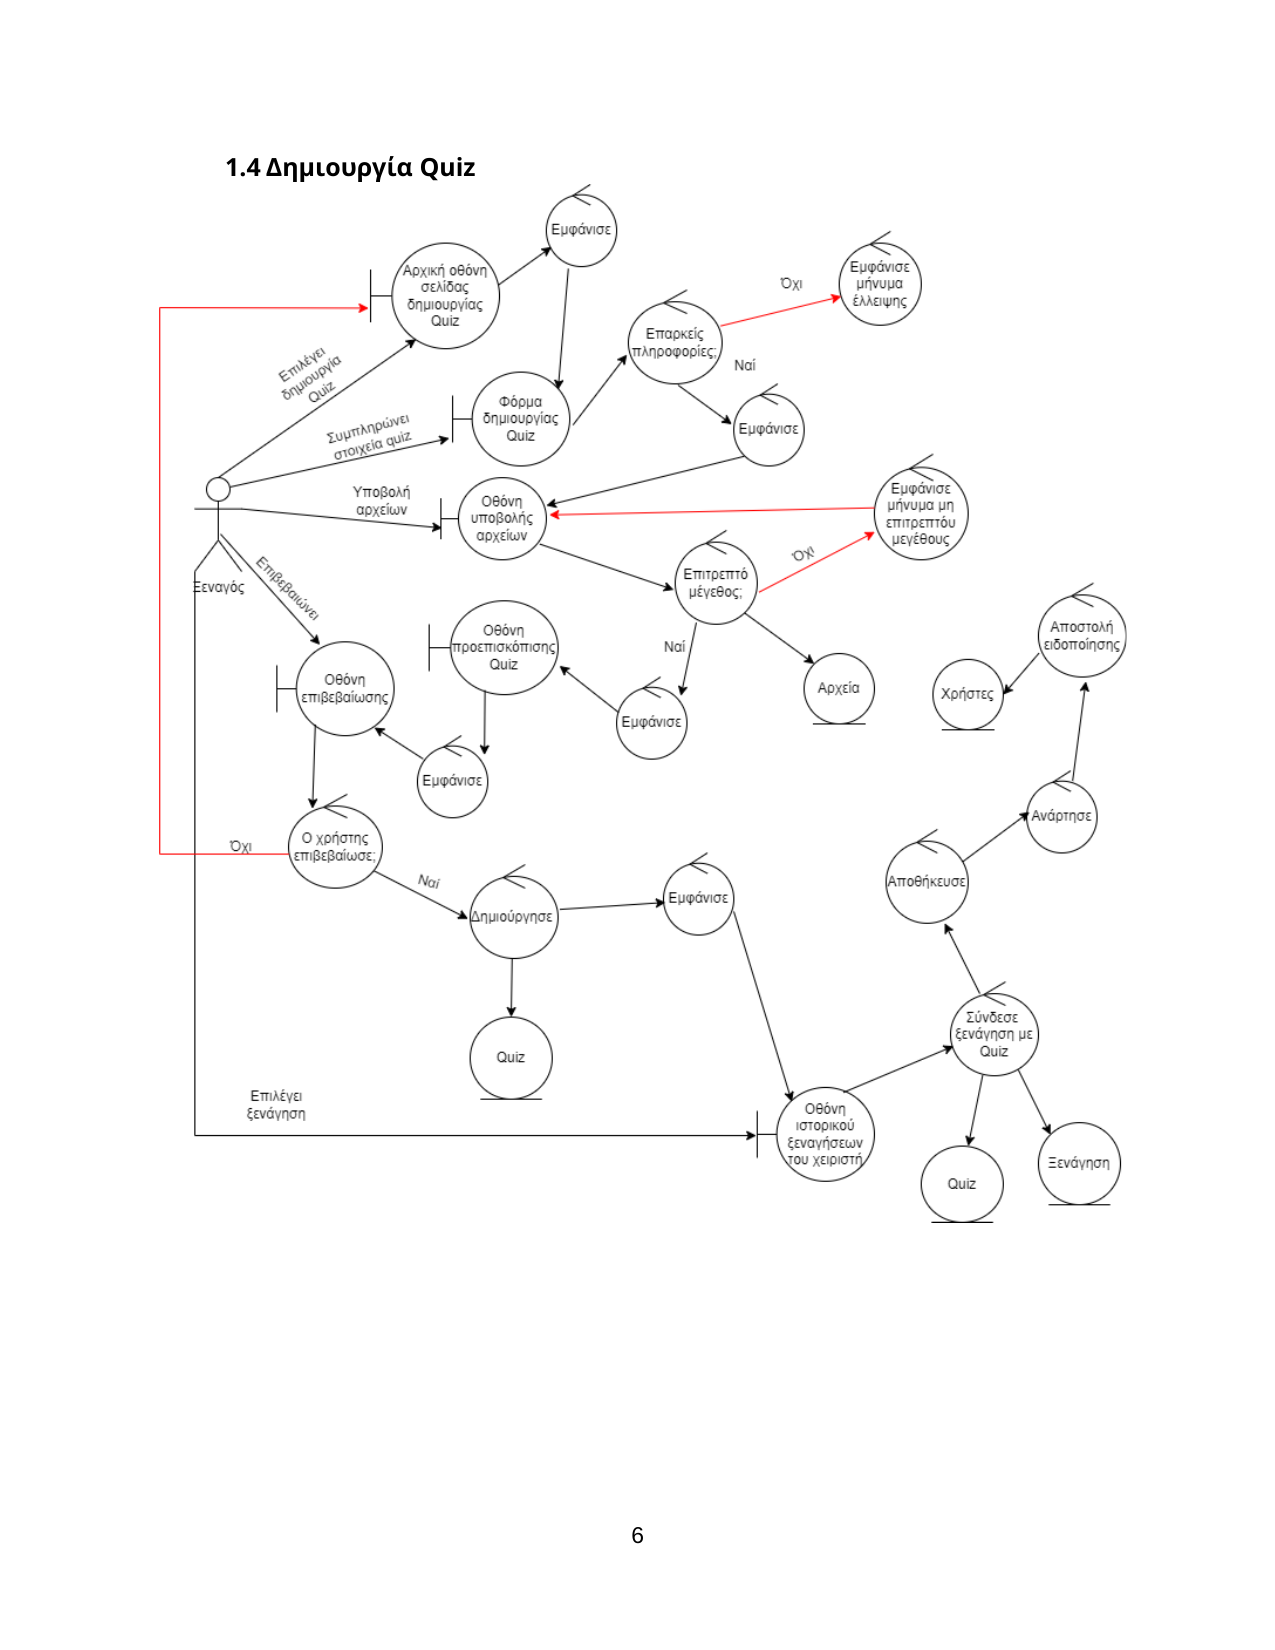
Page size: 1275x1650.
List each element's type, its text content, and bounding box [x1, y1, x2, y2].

list Δημιουργία Quiz [225, 150, 1125, 184]
picture [151, 184, 1127, 1223]
